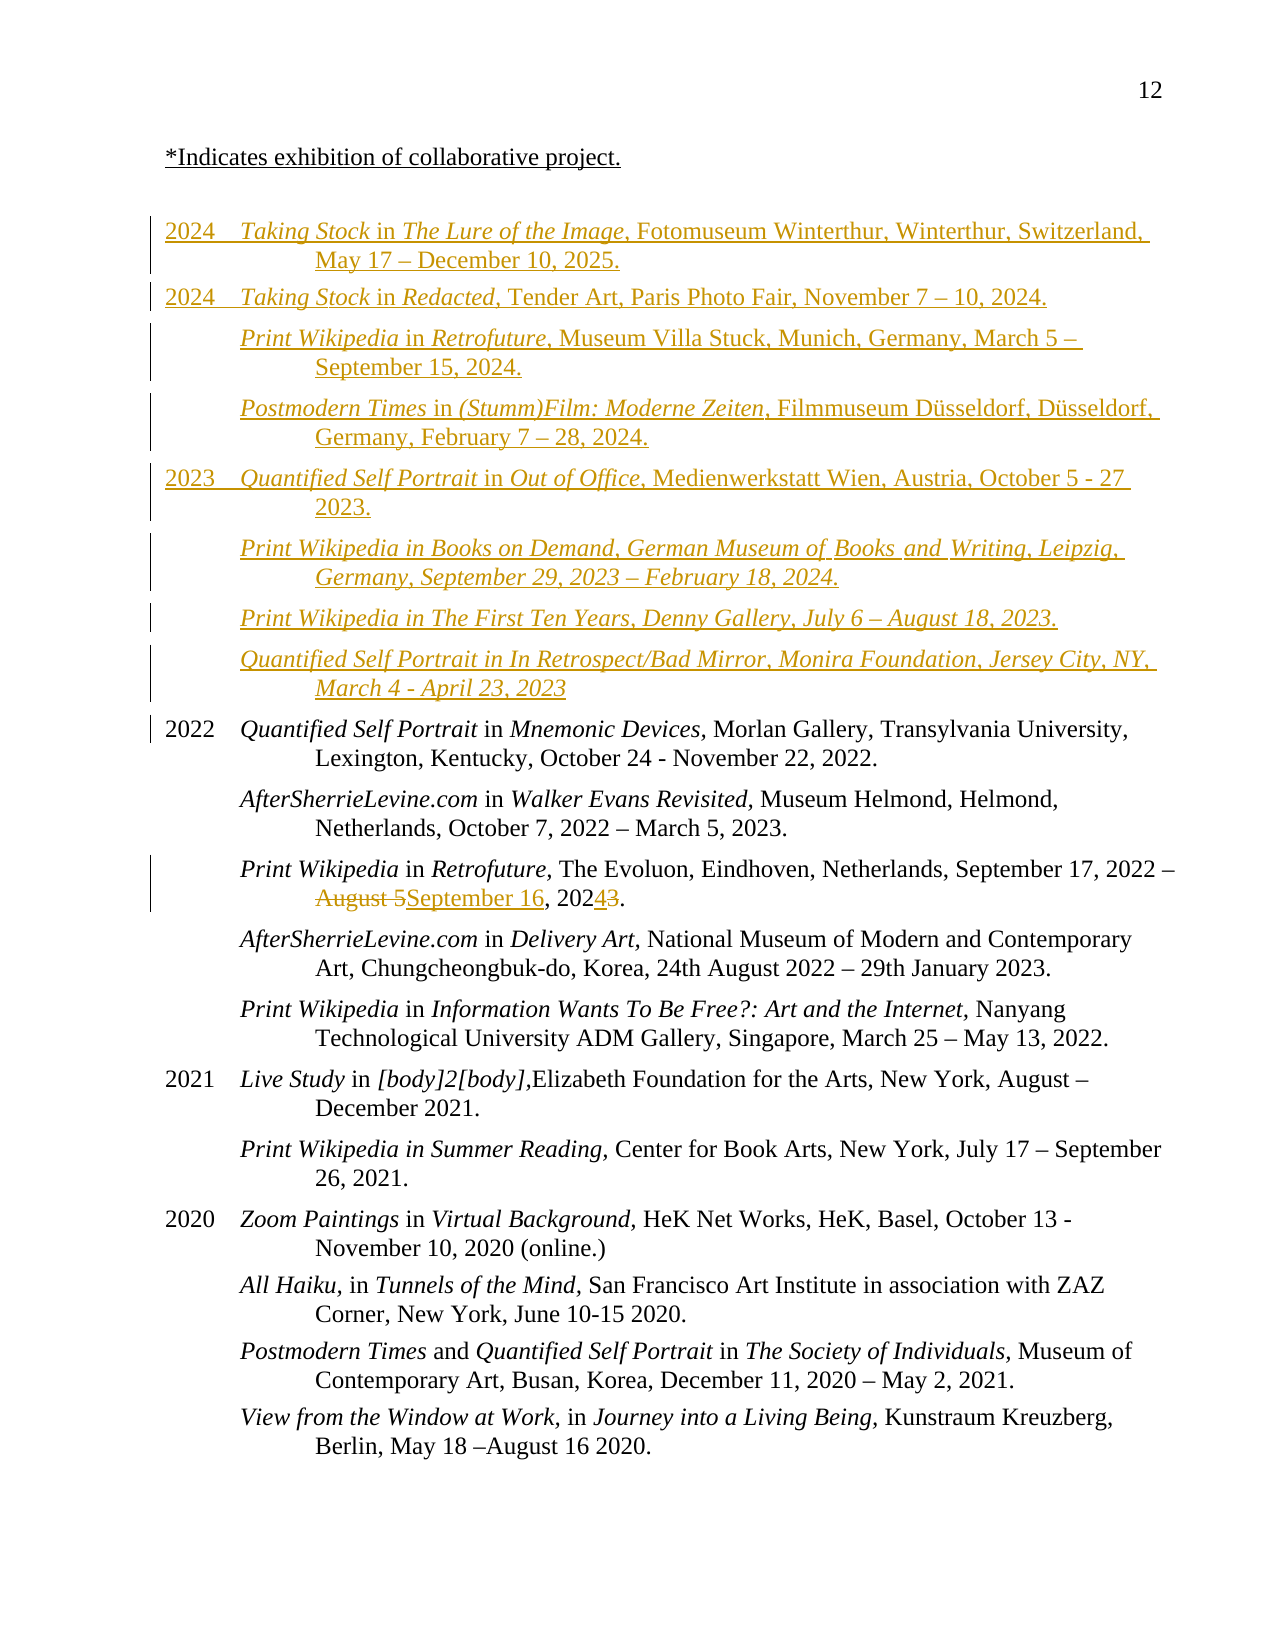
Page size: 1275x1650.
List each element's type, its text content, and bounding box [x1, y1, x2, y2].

text 2020 Zoom Paintings in Virtual Background, HeK Net Works, HeK, Basel, October 13 - November 10, 2020 (online.) [165, 1204, 1177, 1262]
text AfterSherrieLevine.com in Walker Evans Revisited, Museum Helmond, Helmond, Netherlands, October 7, 2022 – March 5, 2023. [240, 784, 1177, 842]
text Print Wikipedia in Information Wants To Be Free?: Art and the Internet, Nanyang Technological University ADM Gallery, Singapore, March 25 – May 13, 2022. [240, 994, 1177, 1052]
text View from the Window at Work, in Journey into a Living Being, Kunstraum Kreuzberg, Berlin, May 18 –August 16 2020. [165, 1402, 1177, 1459]
text Print Wikipedia in Retrofuture, The Evoluon, Eindhoven, Netherlands, September 17, 2022 – , 202. [240, 854, 1177, 912]
text AfterSherrieLevine.com in Delivery Art, National Museum of Modern and Contemporary Art, Chungcheongbuk-do, Korea, 24th August 2022 – 29th January 2023. [240, 924, 1177, 982]
text Postmodern Times and Quantified Self Portrait in The Society of Individuals, Museum of Contemporary Art, Busan, Korea, December 11, 2020 – May 2, 2021. [165, 1336, 1177, 1394]
text *Indicates exhibition of collaborative project. [165, 142, 1177, 171]
text Print Wikipedia in Summer Reading, Center for Book Arts, New York, July 17 – September 26, 2021. [240, 1134, 1177, 1192]
text 2021 Live Study in [body]2[body],Elizabeth Foundation for the Arts, New York, August – December 2021. [165, 1064, 1177, 1122]
text All Haiku, in Tunnels of the Mind, San Francisco Art Institute in association with ZAZ Corner, New York, June 10-15 2020. [165, 1270, 1177, 1328]
text 2022 Quantified Self Portrait in Mnemonic Devices, Morlan Gallery, Transylvania University, Lexington, Kentucky, October 24 - November 22, 2022. [165, 714, 1177, 772]
